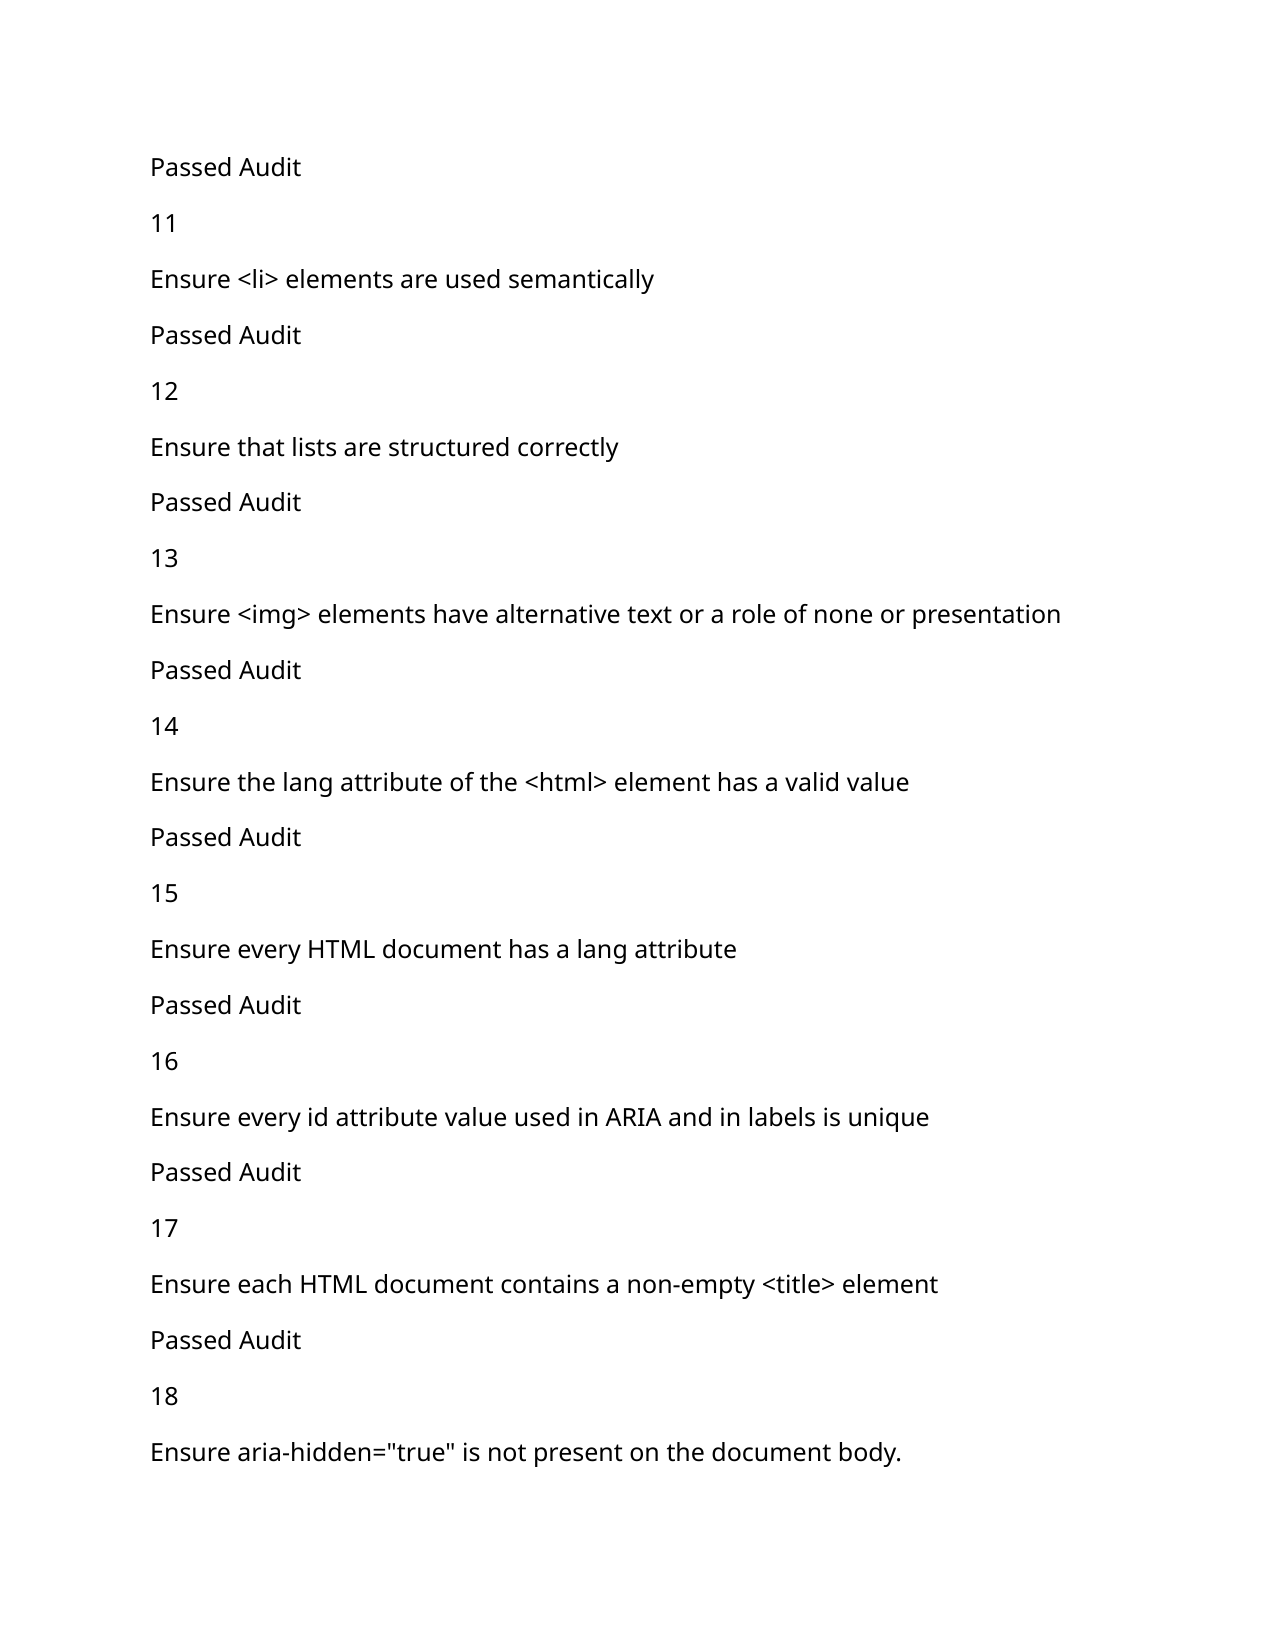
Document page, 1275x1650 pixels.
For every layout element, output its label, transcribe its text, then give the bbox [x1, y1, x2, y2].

text Passed Audit [150, 317, 1125, 352]
text 15 [150, 876, 1125, 910]
text 11 [150, 206, 1125, 240]
text 13 [150, 541, 1125, 575]
text Passed Audit [150, 150, 1125, 184]
text Ensure aria-hidden="true" is not present on the document body. [150, 1434, 1125, 1468]
text Ensure each HTML document contains a non-empty <title> element [150, 1267, 1125, 1301]
text Passed Audit [150, 485, 1125, 519]
text 17 [150, 1211, 1125, 1245]
text 16 [150, 1043, 1125, 1077]
text Ensure the lang attribute of the <html> element has a valid value [150, 764, 1125, 798]
text Passed Audit [150, 1155, 1125, 1189]
text Passed Audit [150, 1322, 1125, 1357]
text Passed Audit [150, 987, 1125, 1022]
text Ensure <img> elements have alternative text or a role of none or presentation [150, 597, 1125, 631]
text Ensure <li> elements are used semantically [150, 262, 1125, 296]
text 18 [150, 1378, 1125, 1412]
text Ensure that lists are structured correctly [150, 429, 1125, 463]
text Ensure every HTML document has a lang attribute [150, 932, 1125, 966]
text 12 [150, 373, 1125, 407]
text Ensure every id attribute value used in ARIA and in labels is unique [150, 1099, 1125, 1133]
text Passed Audit [150, 652, 1125, 687]
text Passed Audit [150, 820, 1125, 854]
text 14 [150, 708, 1125, 742]
